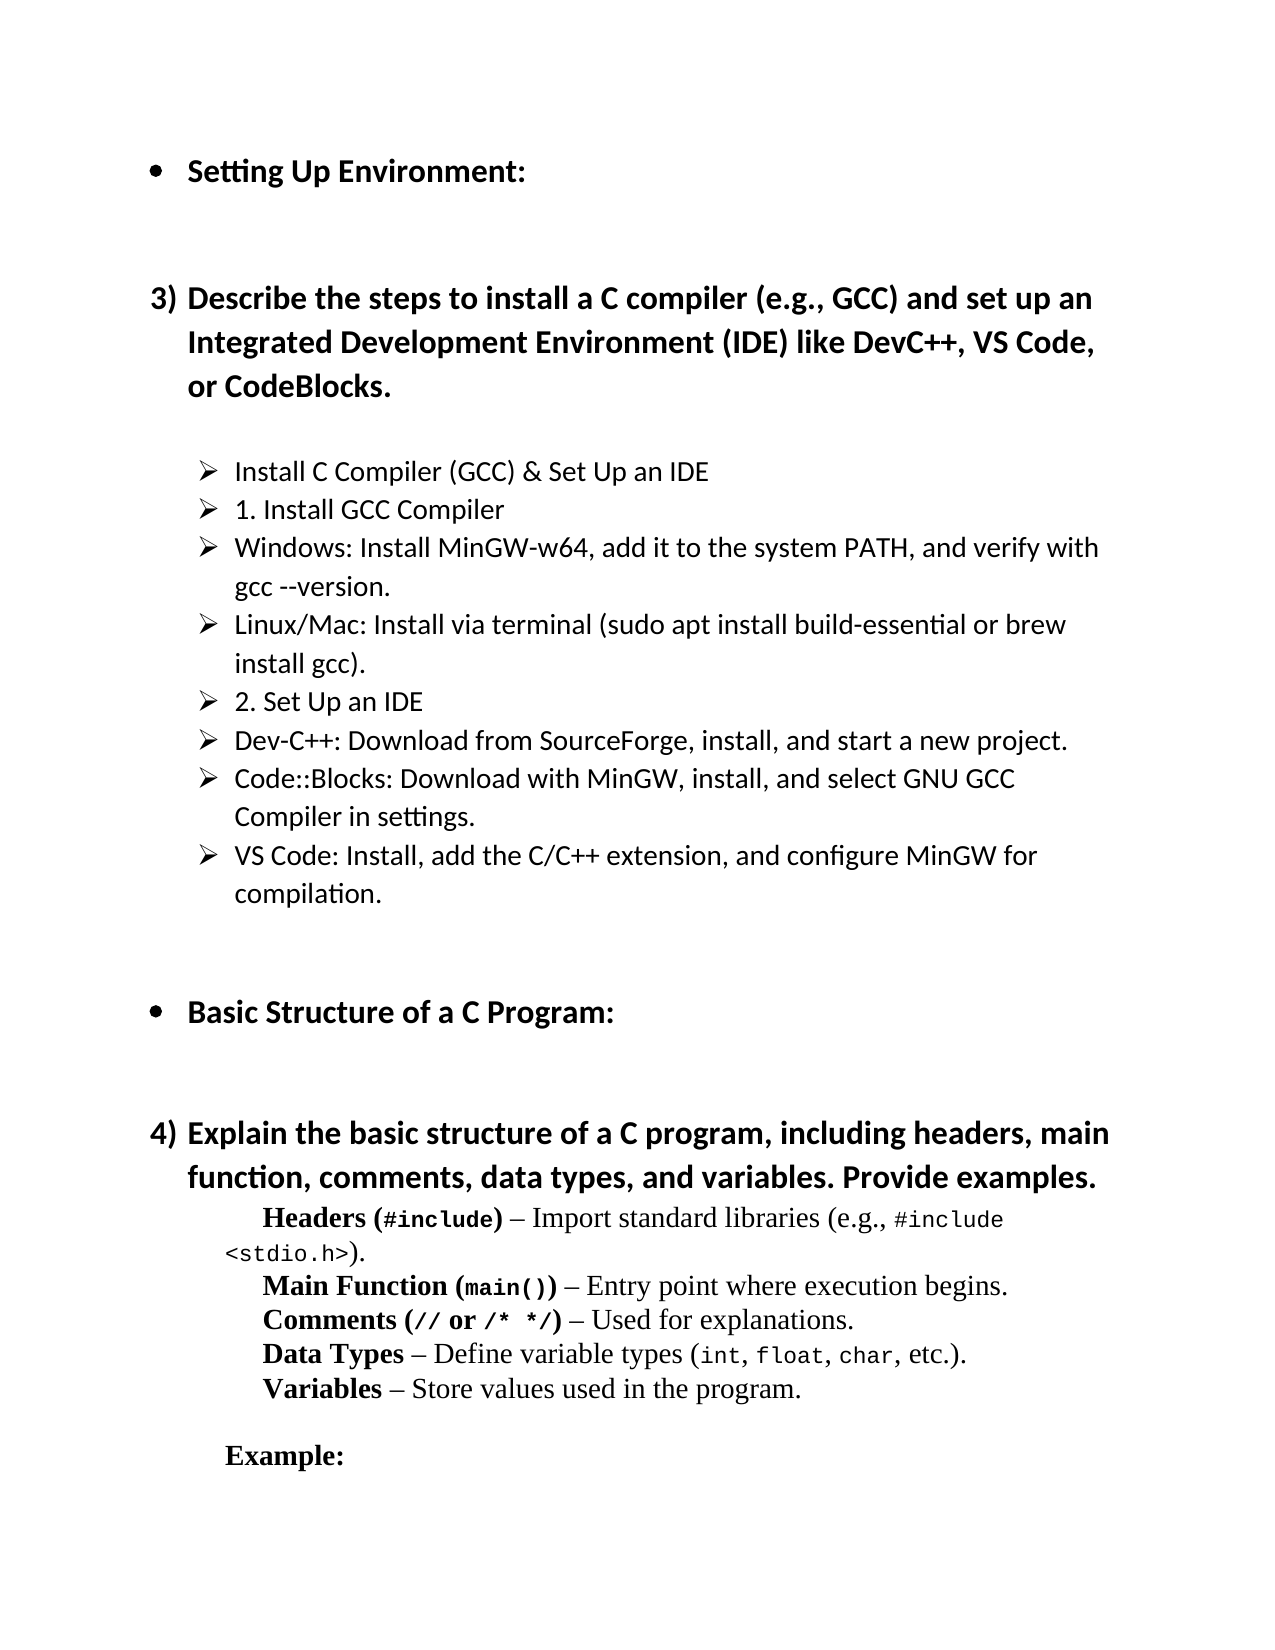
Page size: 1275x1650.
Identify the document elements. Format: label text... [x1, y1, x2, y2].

list Basic Structure of a C Program: [150, 991, 1125, 1031]
list  Main Function (main()) – Entry point where execution begins. [225, 1268, 1125, 1302]
list Describe the steps to install a C compiler (e.g., GCC) and set up an Integrated Development Environment (IDE) like DevC++, VS Code, or CodeBlocks. [150, 277, 1125, 405]
list  Comments (// or /* */) – Used for explanations. [225, 1302, 1125, 1337]
list Dev-C++: Download from SourceForge, install, and start a new project. [197, 722, 1125, 757]
list 1. Install GCC Compiler [197, 491, 1125, 527]
list Linux/Mac: Install via terminal (sudo apt install build-essential or brew install gcc). [197, 606, 1125, 680]
list Setting Up Environment: [150, 150, 1125, 191]
list Explain the basic structure of a C program, including headers, main function, comments, data types, and variables. Provide examples. [150, 1112, 1125, 1197]
list  Variables – Store values used in the program. [225, 1371, 1125, 1404]
list 2. Set Up an IDE [197, 683, 1125, 719]
list  Data Types – Define variable types (int, float, char, etc.). [225, 1337, 1125, 1371]
list VS Code: Install, add the C/C++ extension, and configure MinGW for compilation. [197, 837, 1125, 911]
list Code::Blocks: Download with MinGW, install, and select GNU GCC Compiler in settings. [197, 760, 1125, 834]
list  Headers (#include) – Import standard libraries (e.g., #include <stdio.h>). [225, 1200, 1125, 1268]
list Install C Compiler (GCC) & Set Up an IDE [197, 453, 1125, 488]
list Example: [225, 1438, 1125, 1471]
list Windows: Install MinGW-w64, add it to the system PATH, and verify with gcc --version. [197, 529, 1125, 603]
